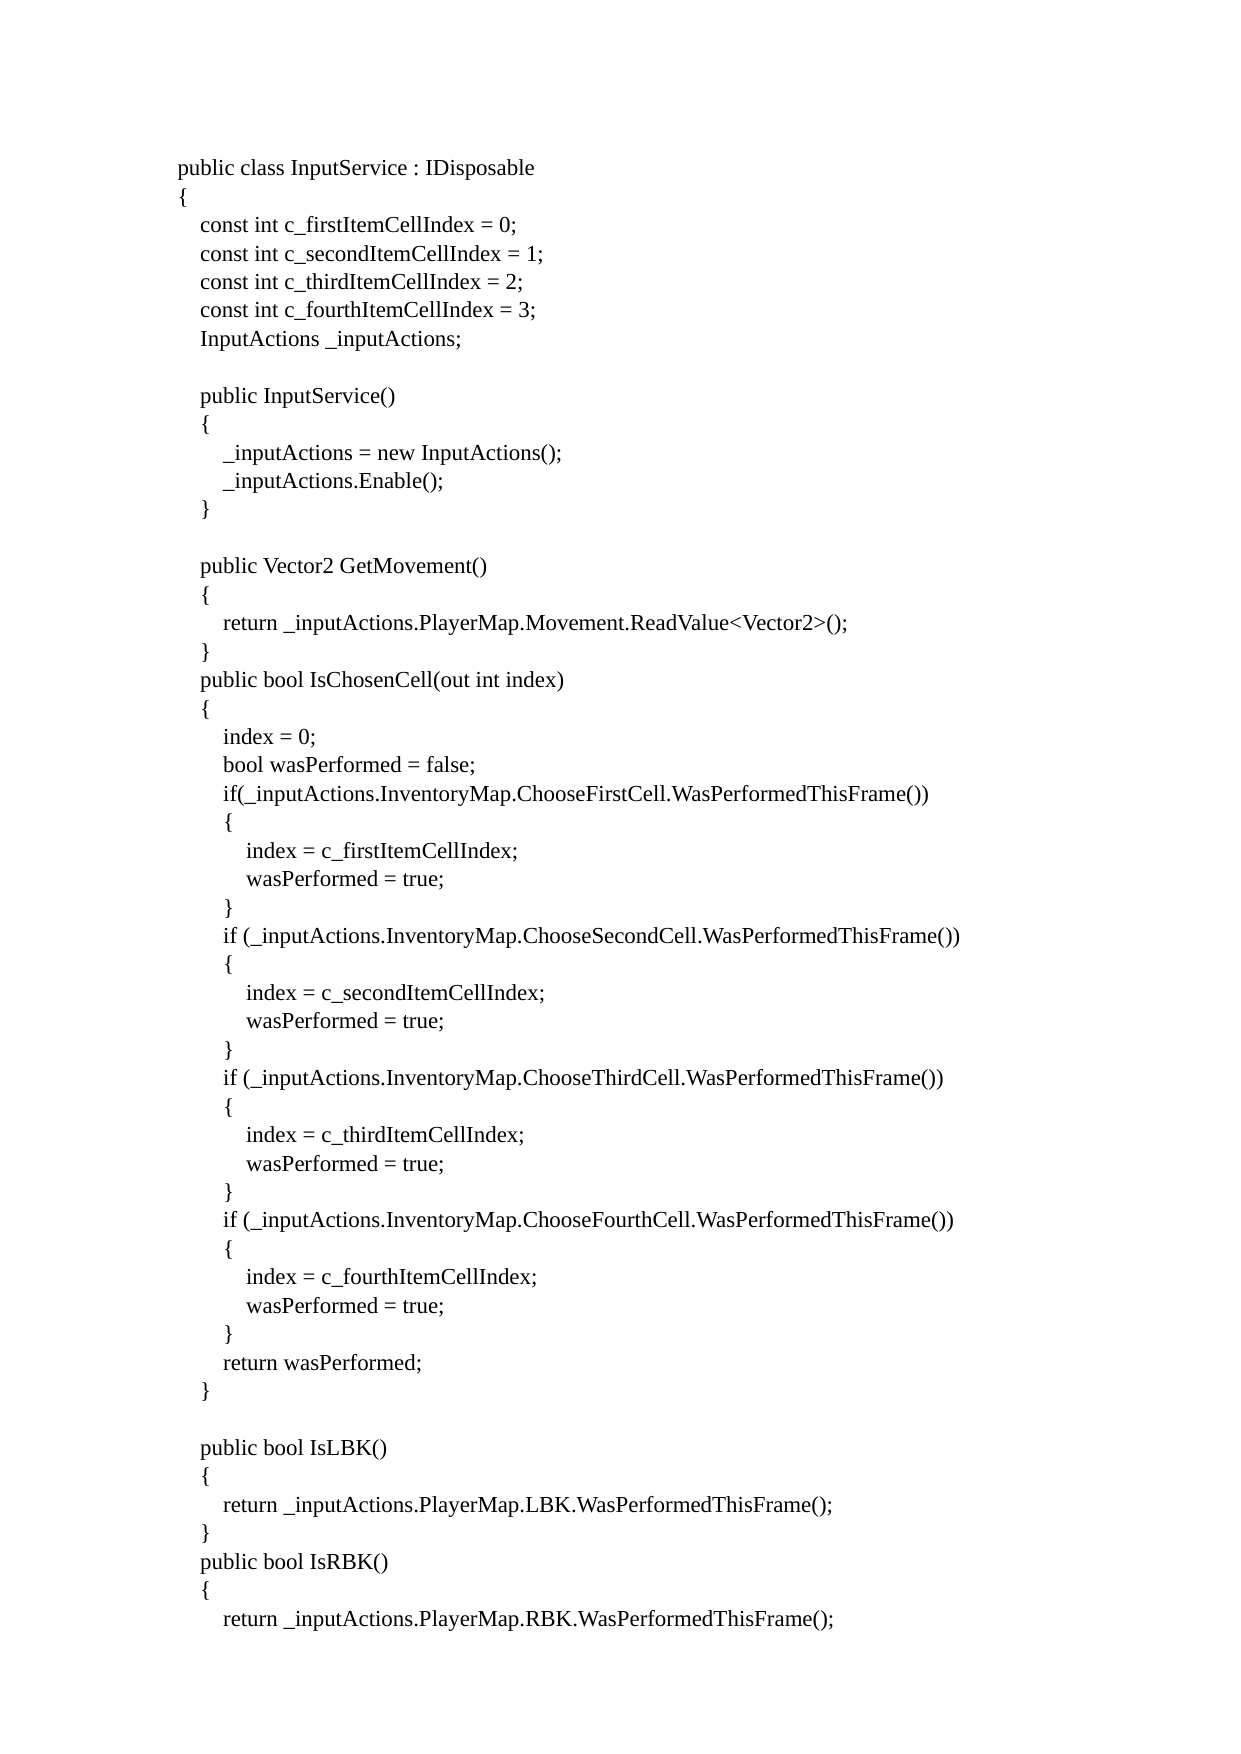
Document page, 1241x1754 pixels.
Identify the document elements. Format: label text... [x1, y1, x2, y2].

text const int c_fourthItemCellIndex = 3; [177, 296, 1181, 323]
text { [177, 183, 1181, 209]
text wasPerformed = true; [177, 1292, 1181, 1318]
text return _inputActions.PlayerMap.RBK.WasPerformedThisFrame(); [177, 1604, 1181, 1631]
text _inputActions.Enable(); [177, 467, 1181, 493]
text public InputService() [177, 382, 1181, 408]
text public Vector2 GetMovement() [177, 552, 1181, 579]
text index = c_fourthItemCellIndex; [177, 1263, 1181, 1290]
text } [177, 1036, 1181, 1062]
text InputActions _inputActions; [177, 325, 1181, 351]
text _inputActions = new InputActions(); [177, 439, 1181, 465]
text if (_inputActions.InventoryMap.ChooseFourthCell.WasPerformedThisFrame()) [177, 1206, 1181, 1233]
text wasPerformed = true; [177, 865, 1181, 892]
text } [177, 496, 1181, 522]
text public bool IsLBK() [177, 1434, 1181, 1460]
text return _inputActions.PlayerMap.LBK.WasPerformedThisFrame(); [177, 1491, 1181, 1517]
text } [177, 894, 1181, 920]
text bool wasPerformed = false; [177, 751, 1181, 778]
text } [177, 1519, 1181, 1546]
text { [177, 808, 1181, 835]
text { [177, 1462, 1181, 1489]
text const int c_firstItemCellIndex = 0; [177, 211, 1181, 237]
text } [177, 1320, 1181, 1347]
text } [177, 1377, 1181, 1403]
text { [177, 581, 1181, 607]
text index = 0; [177, 723, 1181, 749]
text return wasPerformed; [177, 1349, 1181, 1375]
text } [177, 638, 1181, 664]
text index = c_firstItemCellIndex; [177, 837, 1181, 863]
text public class InputService : IDisposable [177, 154, 1181, 181]
text wasPerformed = true; [177, 1007, 1181, 1034]
text { [177, 951, 1181, 977]
text index = c_thirdItemCellIndex; [177, 1121, 1181, 1147]
text } [177, 1178, 1181, 1204]
text { [177, 694, 1181, 721]
text return _inputActions.PlayerMap.Movement.ReadValue<Vector2>(); [177, 609, 1181, 636]
text public bool IsChosenCell(out int index) [177, 666, 1181, 692]
text index = c_secondItemCellIndex; [177, 979, 1181, 1005]
text { [177, 410, 1181, 437]
text wasPerformed = true; [177, 1149, 1181, 1176]
text if (_inputActions.InventoryMap.ChooseThirdCell.WasPerformedThisFrame()) [177, 1064, 1181, 1091]
text { [177, 1576, 1181, 1602]
text { [177, 1093, 1181, 1119]
text const int c_thirdItemCellIndex = 2; [177, 268, 1181, 294]
text { [177, 1235, 1181, 1261]
text const int c_secondItemCellIndex = 1; [177, 239, 1181, 266]
text if(_inputActions.InventoryMap.ChooseFirstCell.WasPerformedThisFrame()) [177, 780, 1181, 806]
text public bool IsRBK() [177, 1548, 1181, 1574]
text if (_inputActions.InventoryMap.ChooseSecondCell.WasPerformedThisFrame()) [177, 922, 1181, 948]
